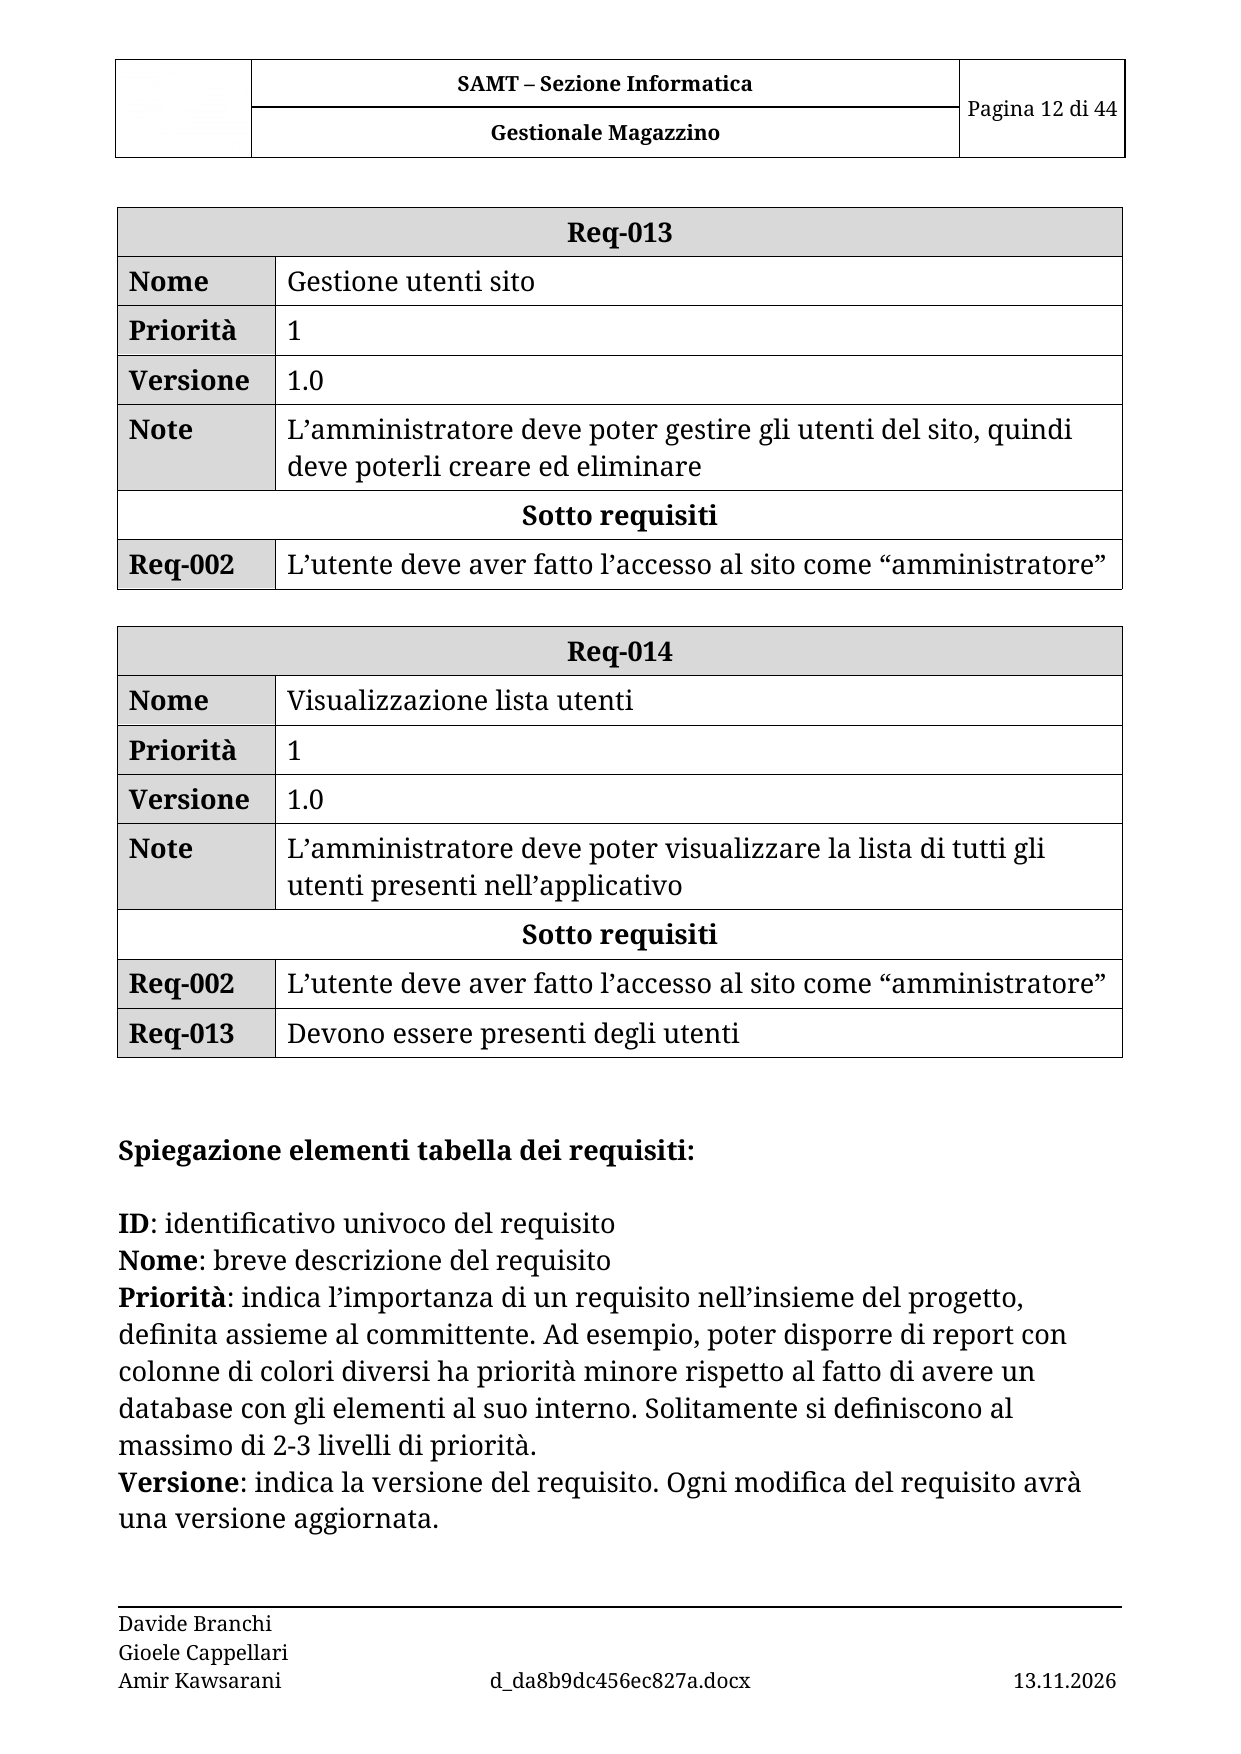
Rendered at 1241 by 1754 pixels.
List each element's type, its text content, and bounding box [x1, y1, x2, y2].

table_cell Versione [118, 775, 275, 823]
table_cell Note [118, 824, 275, 909]
text Versione: indica la versione del requisito. Ogni modifica del requisito avrà una versione aggiornata. [118, 1463, 1122, 1537]
table_cell Gestione utenti sito [276, 257, 1122, 305]
table_cell Req-002 [118, 540, 275, 588]
table_header Req-013 [118, 208, 1122, 256]
table_cell Sotto requisiti [118, 491, 1122, 539]
table_cell 1 [276, 726, 1122, 774]
table_cell Note [118, 405, 275, 490]
table_cell 1 [276, 306, 1122, 354]
text Spiegazione elementi tabella dei requisiti: [118, 1131, 1122, 1168]
table_cell Req-002 [118, 960, 275, 1008]
table_cell Priorità [118, 726, 275, 774]
table_cell L’utente deve aver fatto l’accesso al sito come “amministratore” [276, 960, 1122, 1008]
table_header Req-014 [118, 627, 1122, 675]
text ID: identificativo univoco del requisito [118, 1205, 1122, 1242]
table_cell Nome [118, 676, 275, 724]
table_cell Sotto requisiti [118, 910, 1122, 958]
table_cell L’utente deve aver fatto l’accesso al sito come “amministratore” [276, 540, 1122, 588]
table_cell Req-013 [118, 1009, 275, 1057]
table_cell Priorità [118, 306, 275, 354]
table_cell Devono essere presenti degli utenti [276, 1009, 1122, 1057]
table_cell L’amministratore deve poter gestire gli utenti del sito, quindi deve poterli creare ed eliminare [276, 405, 1122, 490]
table_cell Nome [118, 257, 275, 305]
table_cell Versione [118, 356, 275, 404]
table_cell Visualizzazione lista utenti [276, 676, 1122, 724]
table_cell 1.0 [276, 356, 1122, 404]
table_cell L’amministratore deve poter visualizzare la lista di tutti gli utenti presenti nell’applicativo [276, 824, 1122, 909]
text Nome: breve descrizione del requisito [118, 1242, 1122, 1279]
table_cell 1.0 [276, 775, 1122, 823]
picture [115, 60, 251, 157]
